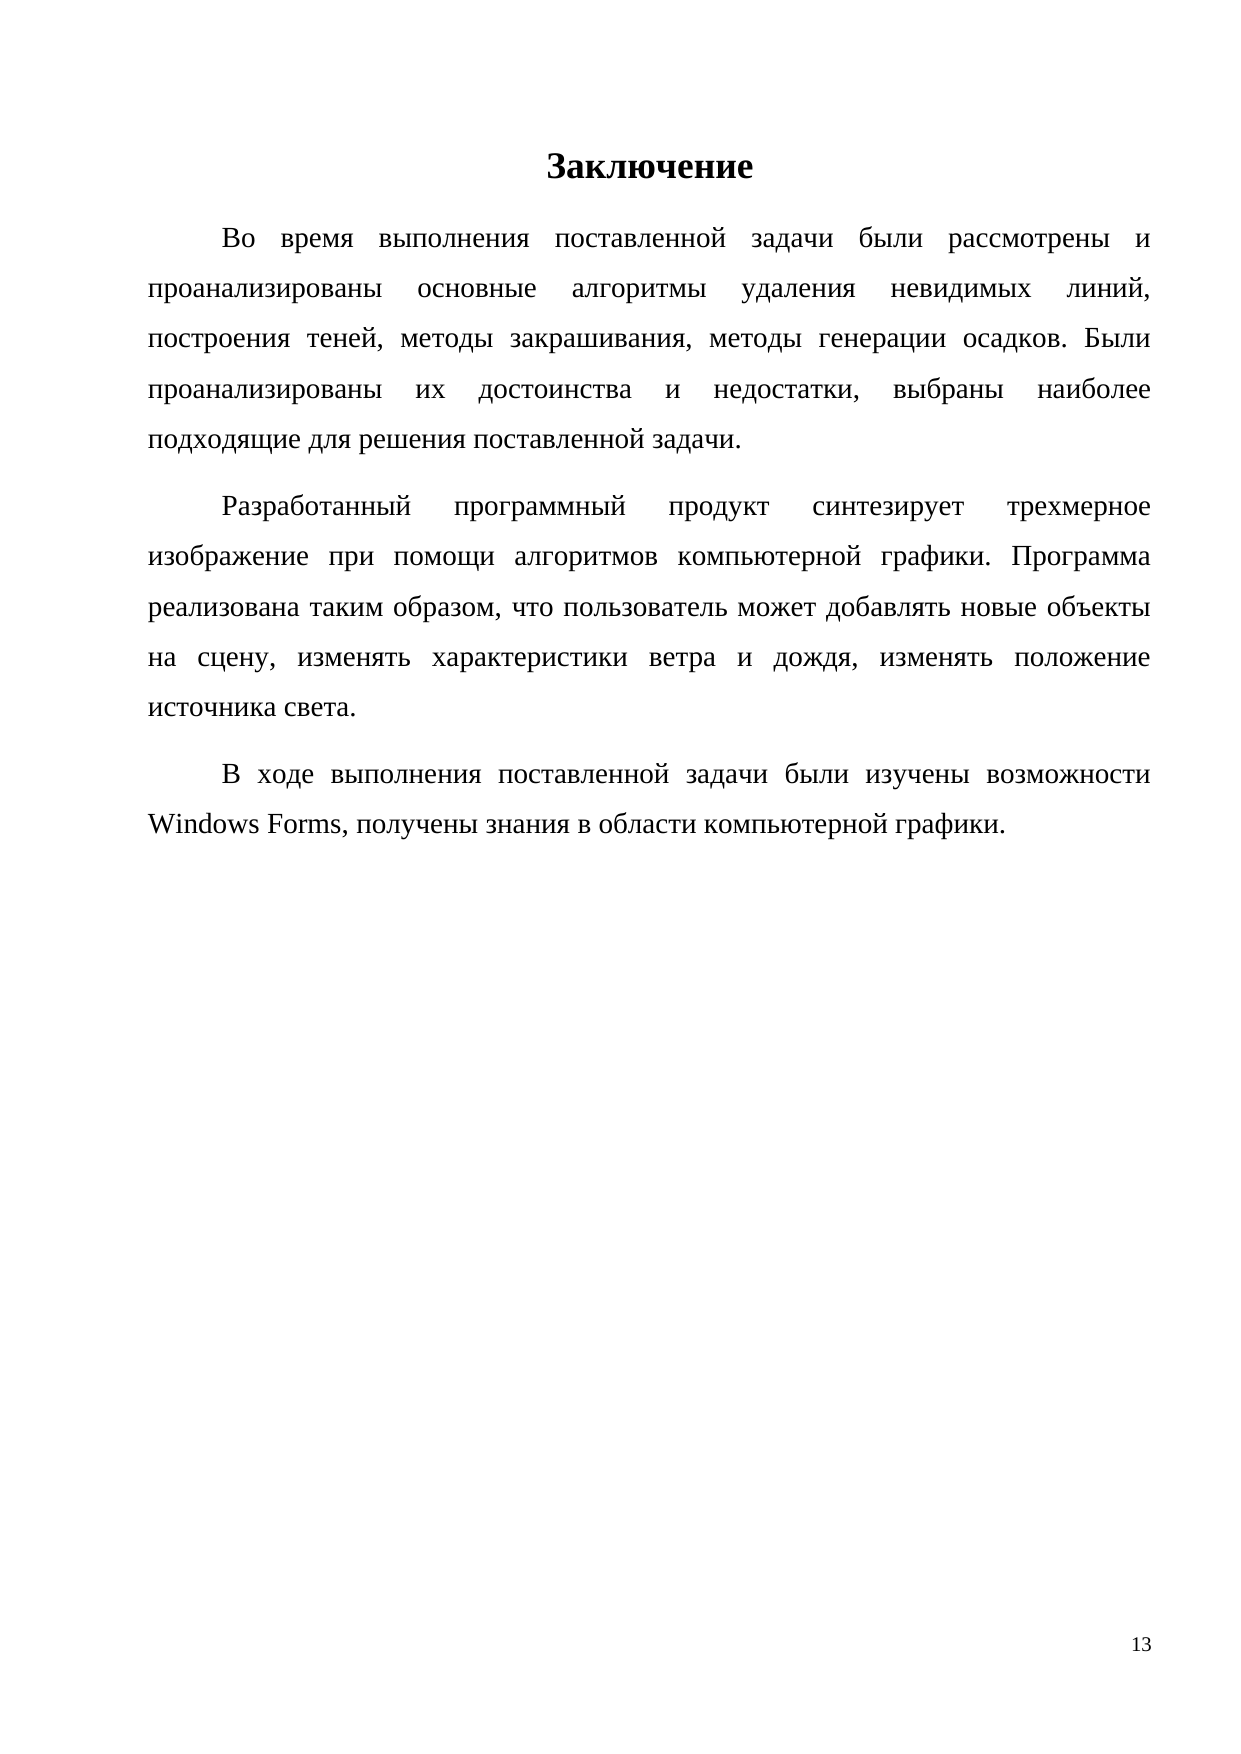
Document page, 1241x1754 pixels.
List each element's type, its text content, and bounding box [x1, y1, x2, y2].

subtitle Заключение [148, 143, 1152, 186]
text В ходе выполнения поставленной задачи были изучены возможности Windows Forms, получены знания в области компьютерной графики. [148, 756, 1152, 840]
text Во время выполнения поставленной задачи были рассмотрены и проанализированы основные алгоритмы удаления невидимых линий, построения теней, методы закрашивания, методы генерации осадков. Были проанализированы их достоинства и недостатки, выбраны наиболее подходящие для решения поставленной задачи. [148, 220, 1152, 454]
text Разработанный программный продукт синтезирует трехмерное изображение при помощи алгоритмов компьютерной графики. Программа реализована таким образом, что пользователь может добавлять новые объекты на сцену, изменять характеристики ветра и дождя, изменять положение источника света. [148, 488, 1152, 723]
